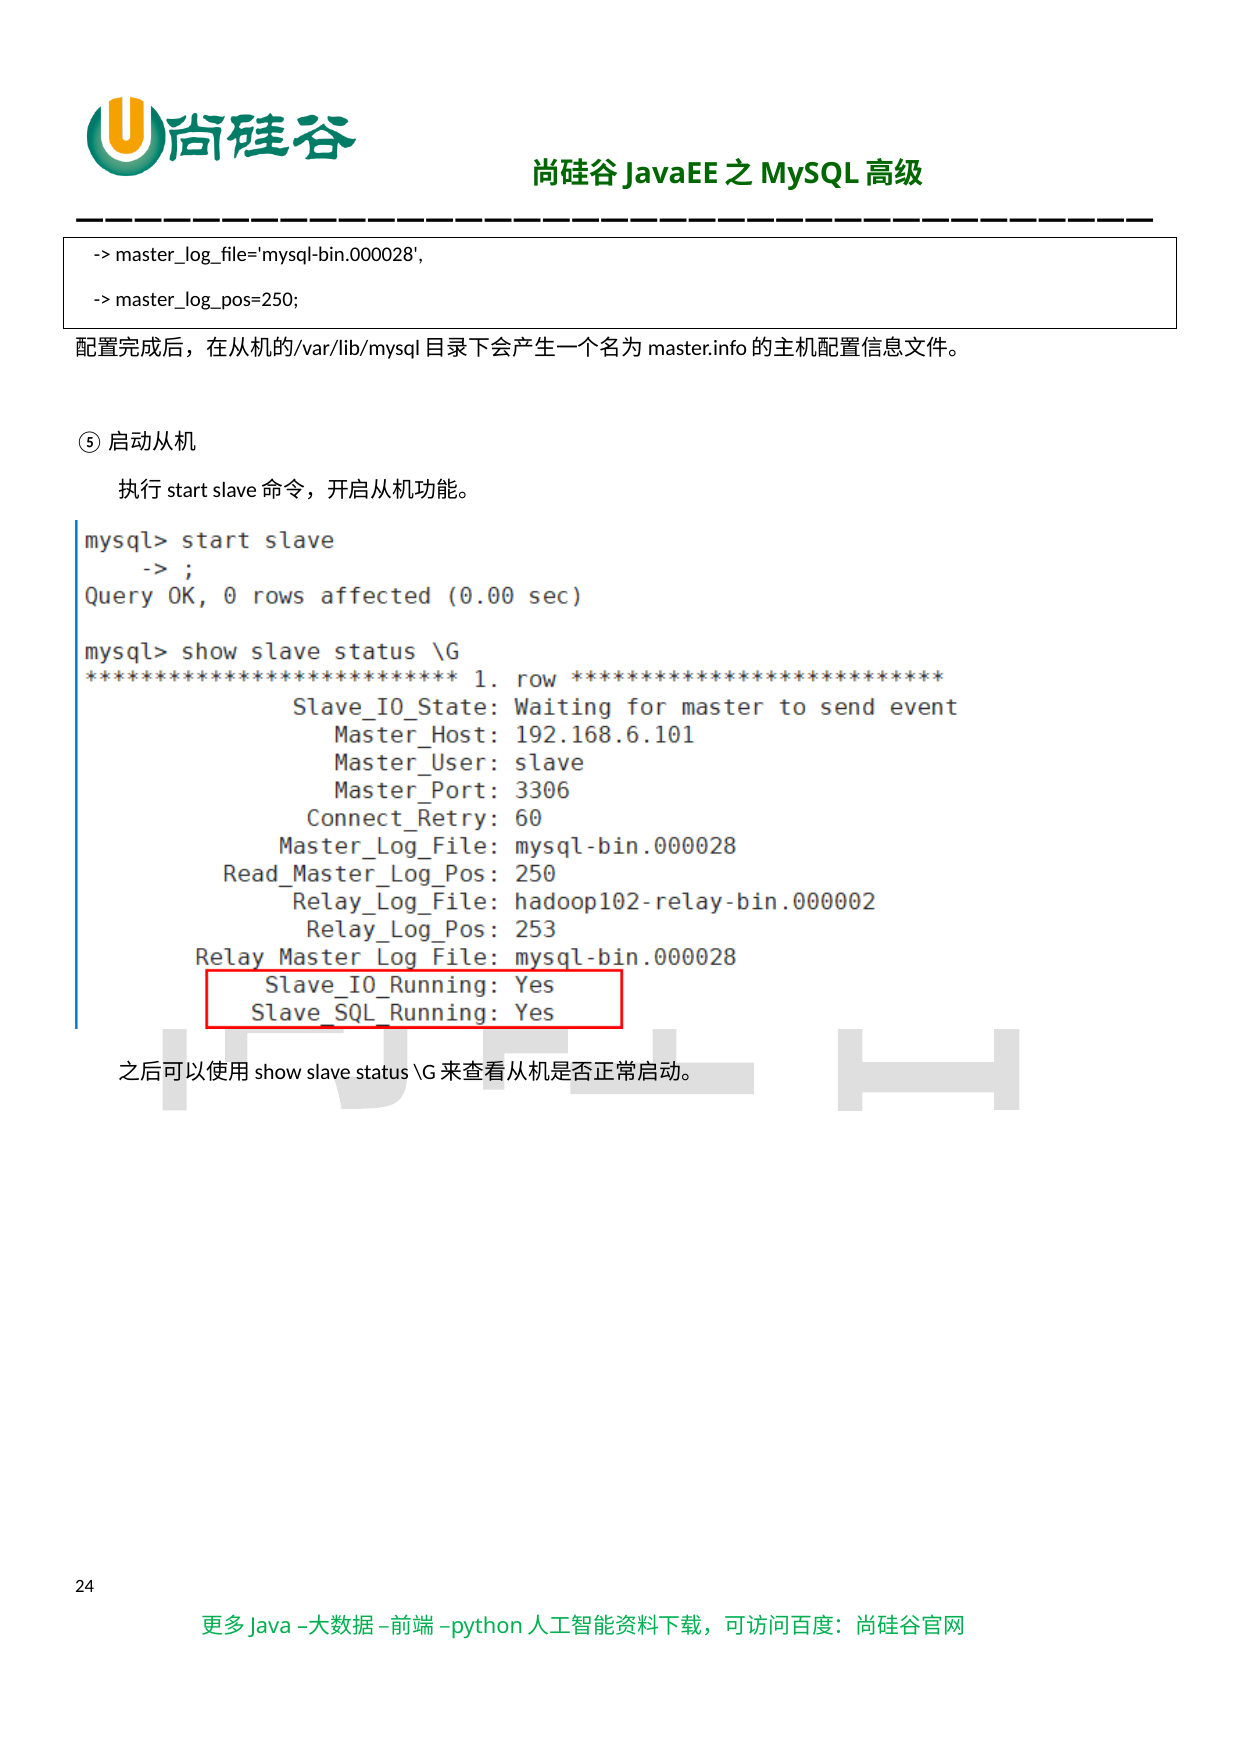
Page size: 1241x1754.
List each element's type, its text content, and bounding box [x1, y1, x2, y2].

text 执行start slave命令，开启从机功能。 [75, 472, 1165, 504]
text ⑤启动从机 [75, 423, 1165, 456]
text 之后可以使用show slave status \G来查看从机是否正常启动。 [75, 1053, 1165, 1086]
picture [75, 88, 363, 184]
picture [75, 520, 1166, 1029]
text 配置完成后，在从机的/var/lib/mysql目录下会产生一个名为master.info的主机配置信息文件。 [75, 329, 1165, 362]
